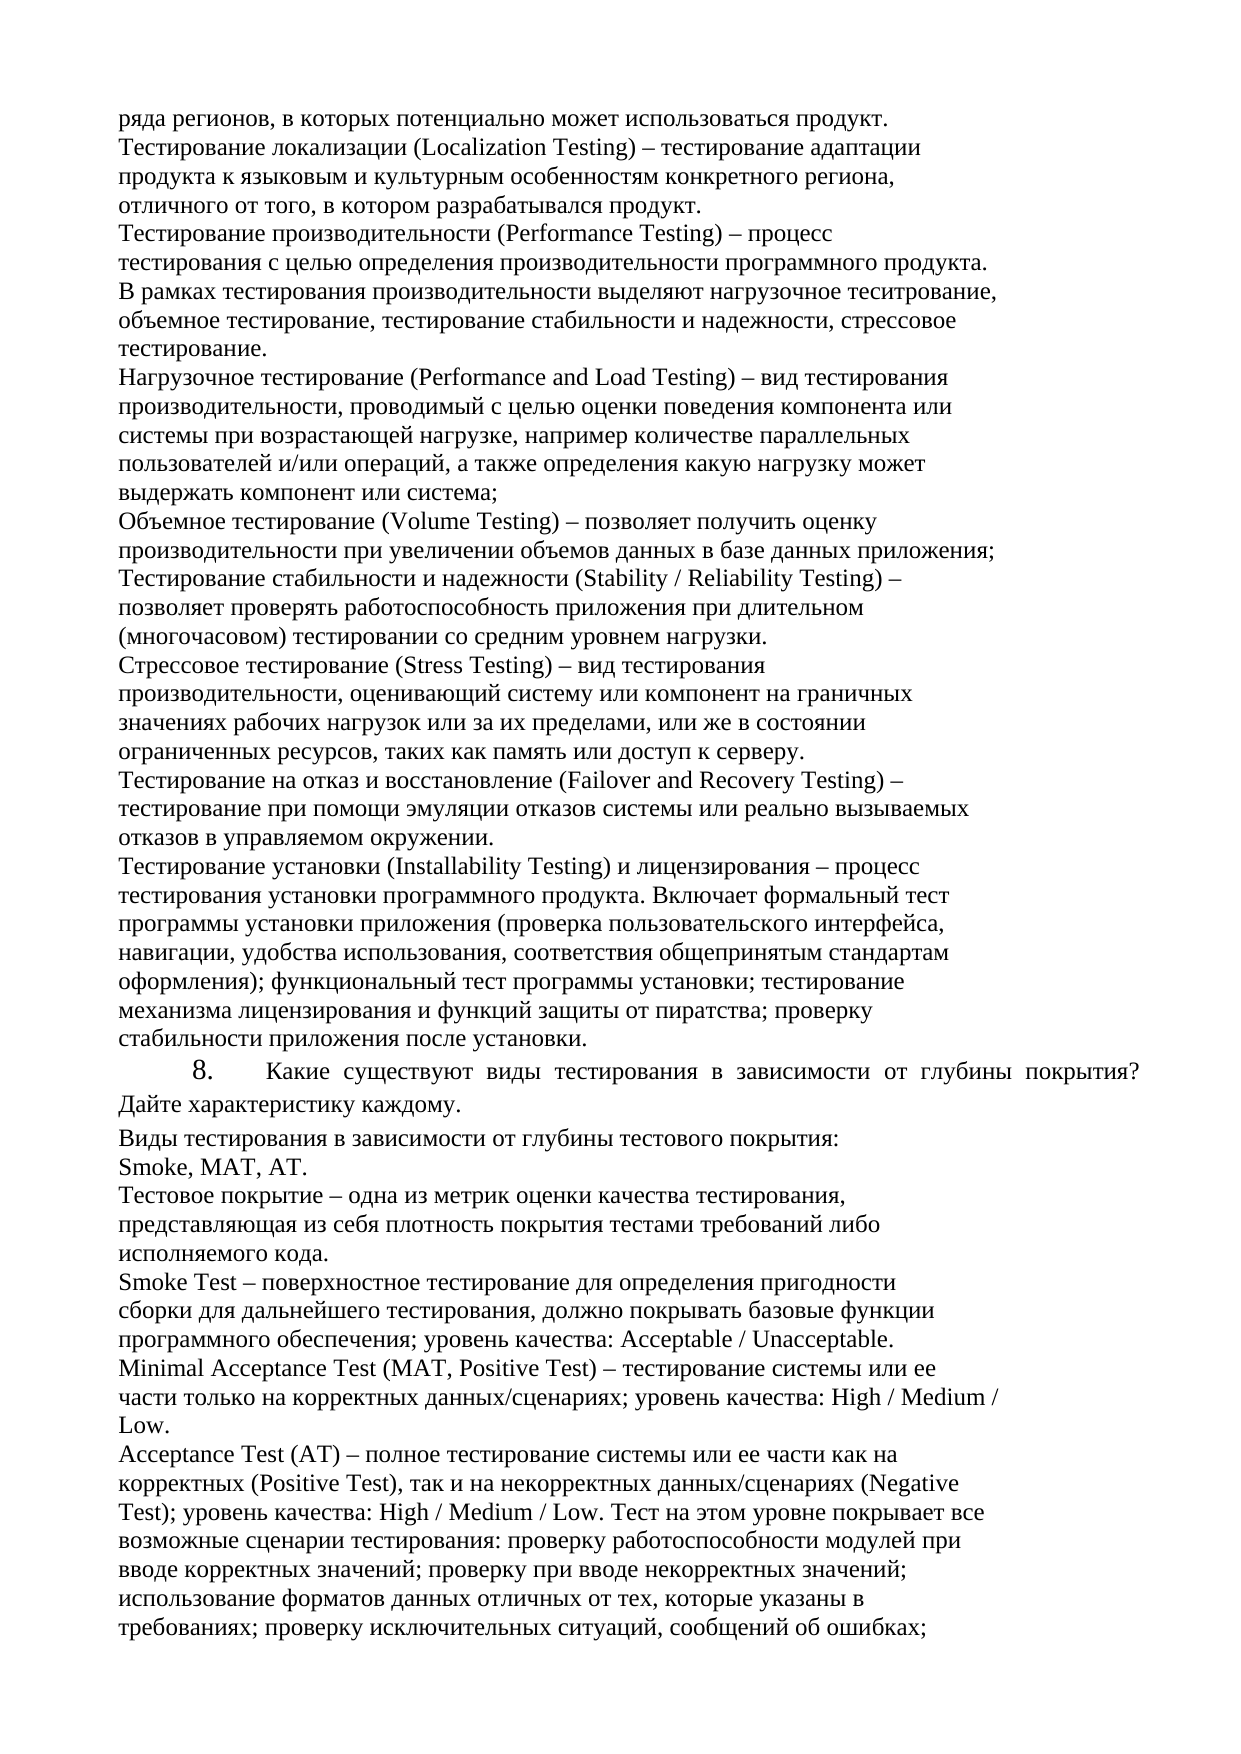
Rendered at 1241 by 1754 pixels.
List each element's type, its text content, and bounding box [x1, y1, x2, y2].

text требованиях; проверку исключительных ситуаций, сообщений об ошибках; [118, 1612, 1141, 1640]
text ограниченных ресурсов, таких как память или доступ к серверу. [118, 736, 1141, 765]
text Minimal Acceptance Test (MAT, Positive Test) – тестирование системы или ее [118, 1353, 1141, 1382]
text продукта к языковым и культурным особенностям конкретного региона, [118, 161, 1141, 190]
text Тестирование производительности (Performance Testing) – процесс [118, 218, 1141, 247]
text стабильности приложения после установки. [118, 1023, 1141, 1052]
text В рамках тестирования производительности выделяют нагрузочное теситрование, [118, 276, 1141, 305]
text Тестирование локализации (Localization Testing) – тестирование адаптации [118, 132, 1141, 161]
text Smoke, MAT, AT. [118, 1152, 1141, 1180]
text тестирования установки программного продукта. Включает формальный тест [118, 880, 1141, 908]
text части только на корректных данных/сценариях; уровень качества: High / Medium / [118, 1382, 1141, 1410]
text Тестовое покрытие – одна из метрик оценки качества тестирования, [118, 1180, 1141, 1209]
text выдержать компонент или система; [118, 477, 1141, 506]
text объемное тестирование, тестирование стабильности и надежности, стрессовое [118, 305, 1141, 333]
text программного обеспечения; уровень качества: Acceptable / Unacceptable. [118, 1324, 1141, 1353]
text Стрессовое тестирование (Stress Testing) – вид тестирования [118, 650, 1141, 678]
text (многочасовом) тестировании со средним уровнем нагрузки. [118, 621, 1141, 650]
text возможные сценарии тестирования: проверку работоспособности модулей при [118, 1525, 1141, 1554]
text Виды тестирования в зависимости от глубины тестового покрытия: [118, 1123, 1141, 1152]
text ряда регионов, в которых потенциально может использоваться продукт. [118, 103, 1141, 132]
text представляющая из себя плотность покрытия тестами требований либо [118, 1209, 1141, 1238]
text Acceptance Test (AT) – полное тестирование системы или ее части как на [118, 1439, 1141, 1468]
text производительности, проводимый с целью оценки поведения компонента или [118, 391, 1141, 420]
text производительности, оценивающий систему или компонент на граничных [118, 678, 1141, 707]
text системы при возрастающей нагрузке, например количестве параллельных [118, 420, 1141, 448]
text позволяет проверять работоспособность приложения при длительном [118, 592, 1141, 621]
text Test); уровень качества: High / Medium / Low. Тест на этом уровне покрывает все [118, 1497, 1141, 1525]
text отказов в управляемом окружении. [118, 822, 1141, 851]
text оформления); функциональный тест программы установки; тестирование [118, 966, 1141, 995]
text тестирования с целью определения производительности программного продукта. [118, 247, 1141, 276]
text сборки для дальнейшего тестирования, должно покрывать базовые функции [118, 1295, 1141, 1324]
list Какие существуют виды тестирования в зависимости от глубины покрытия? Дайте характеристику каждому. [118, 1052, 1141, 1118]
text корректных (Positive Test), так и на некорректных данных/сценариях (Negative [118, 1468, 1141, 1497]
text использование форматов данных отличных от тех, которые указаны в [118, 1583, 1141, 1612]
text Low. [118, 1410, 1141, 1439]
text Smoke Test – поверхностное тестирование для определения пригодности [118, 1267, 1141, 1295]
text навигации, удобства использования, соответствия общепринятым стандартам [118, 937, 1141, 966]
text пользователей и/или операций, а также определения какую нагрузку может [118, 448, 1141, 477]
text значениях рабочих нагрузок или за их пределами, или же в состоянии [118, 707, 1141, 736]
text Тестирование на отказ и восстановление (Failover and Recovery Testing) – [118, 765, 1141, 793]
text производительности при увеличении объемов данных в базе данных приложения; [118, 535, 1141, 563]
text Объемное тестирование (Volume Testing) – позволяет получить оценку [118, 506, 1141, 535]
text тестирование. [118, 333, 1141, 362]
text отличного от того, в котором разрабатывался продукт. [118, 190, 1141, 218]
text вводе корректных значений; проверку при вводе некорректных значений; [118, 1554, 1141, 1583]
text исполняемого кода. [118, 1238, 1141, 1267]
text Нагрузочное тестирование (Performance and Load Testing) – вид тестирования [118, 362, 1141, 391]
text механизма лицензирования и функций защиты от пиратства; проверку [118, 995, 1141, 1023]
text тестирование при помощи эмуляции отказов системы или реально вызываемых [118, 793, 1141, 822]
text Тестирование установки (Installability Testing) и лицензирования – процесс [118, 851, 1141, 880]
text Тестирование стабильности и надежности (Stability / Reliability Testing) – [118, 563, 1141, 592]
text программы установки приложения (проверка пользовательского интерфейса, [118, 908, 1141, 937]
